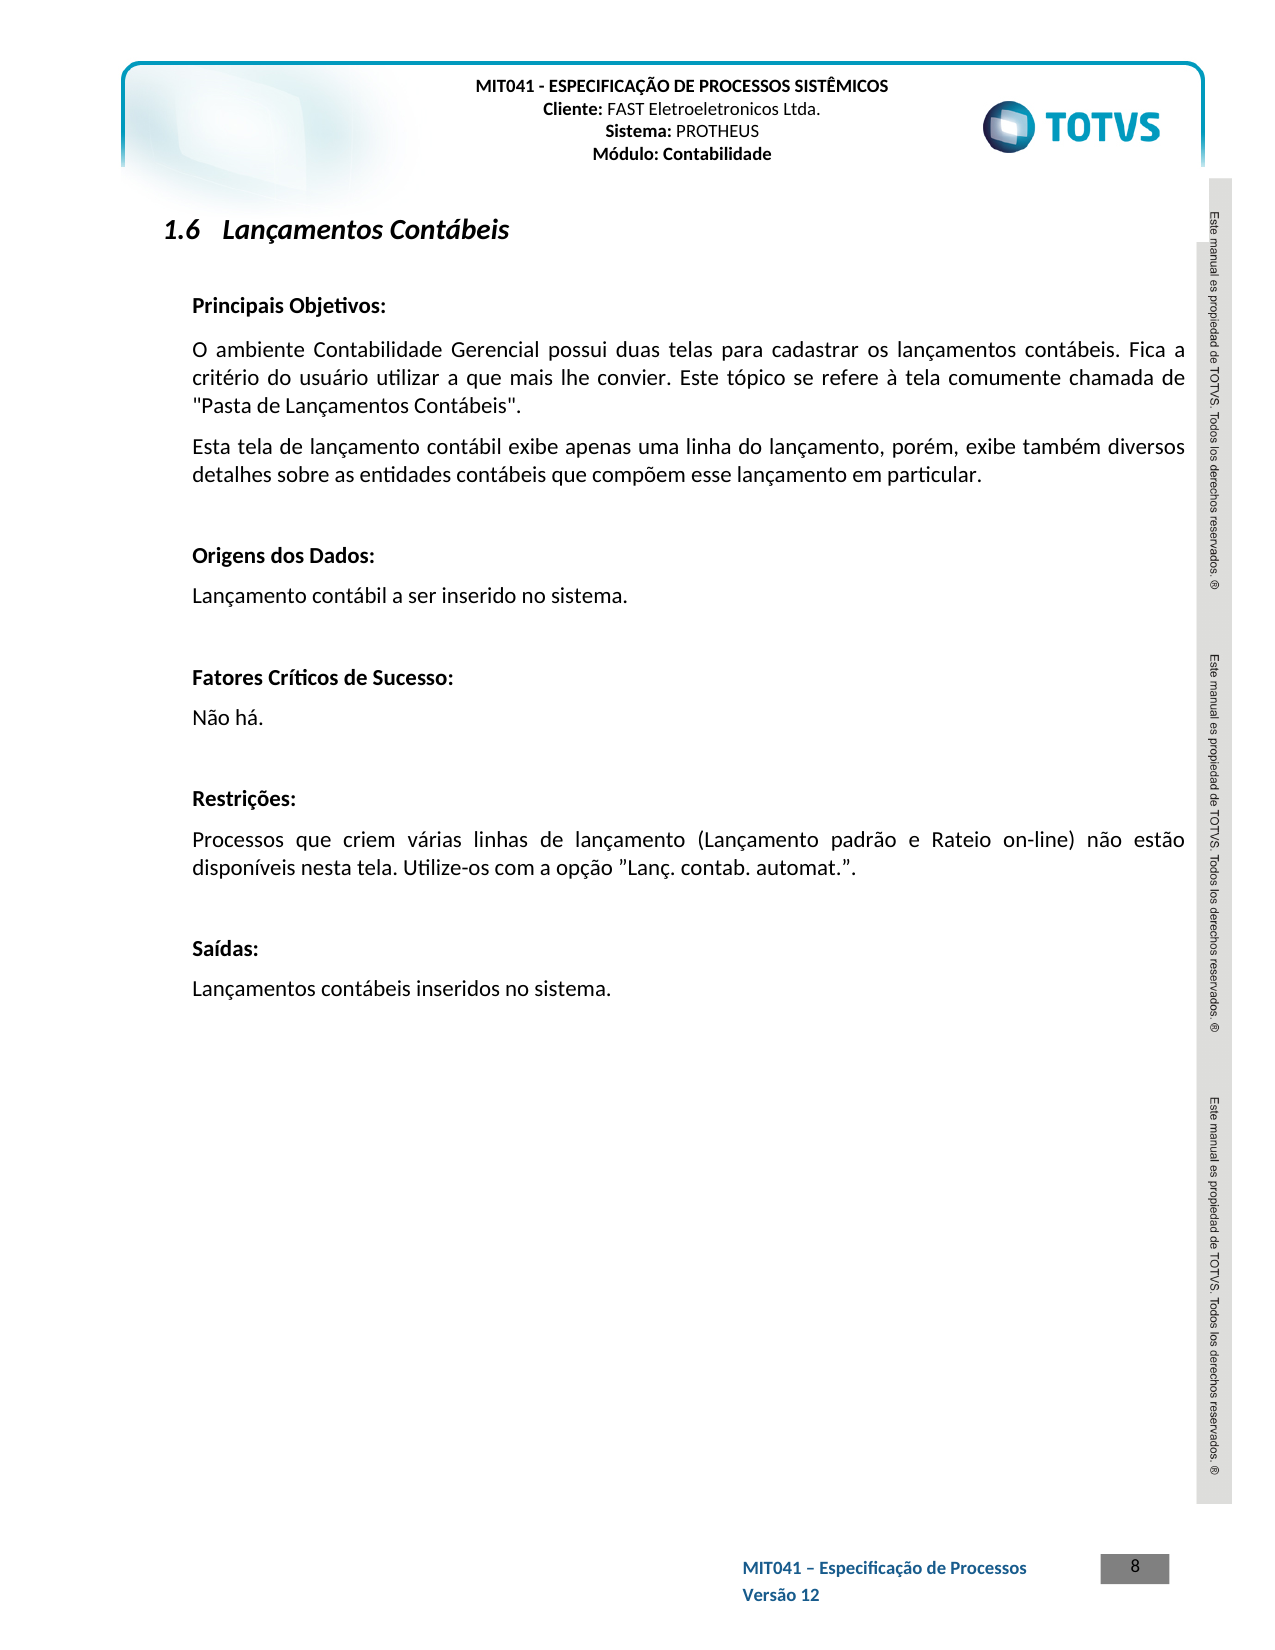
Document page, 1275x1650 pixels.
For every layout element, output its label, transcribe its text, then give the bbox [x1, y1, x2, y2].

text Lançamento contábil a ser inserido no sistema. [192, 582, 1187, 609]
text Principais Objetivos: [192, 291, 1178, 319]
text Origens dos Dados: [192, 541, 1178, 569]
text Saídas: [192, 934, 1187, 962]
text Lançamentos contábeis inseridos no sistema. [192, 974, 1187, 1002]
text Não há. [192, 703, 1187, 731]
subtitle Lançamentos Contábeis [162, 211, 1187, 247]
text Esta tela de lançamento contábil exibe apenas uma linha do lançamento, porém, exibe também diversos detalhes sobre as entidades contábeis que compõem esse lançamento em particular. [192, 432, 1187, 488]
text Fatores Críticos de Sucesso: [192, 663, 1178, 691]
text Processos que criem várias linhas de lançamento (Lançamento padrão e Rateio on-line) não estão disponíveis nesta tela. Utilize-os com a opção ”Lanç. contab. automat.”. [192, 825, 1187, 881]
text Restrições: [192, 784, 1178, 812]
text O ambiente Contabilidade Gerencial possui duas telas para cadastrar os lançamentos contábeis. Fica a critério do usuário utilizar a que mais lhe convier. Este tópico se refere à tela comumente chamada de "Pasta de Lançamentos Contábeis". [192, 335, 1187, 419]
picture [118, 57, 1232, 1504]
